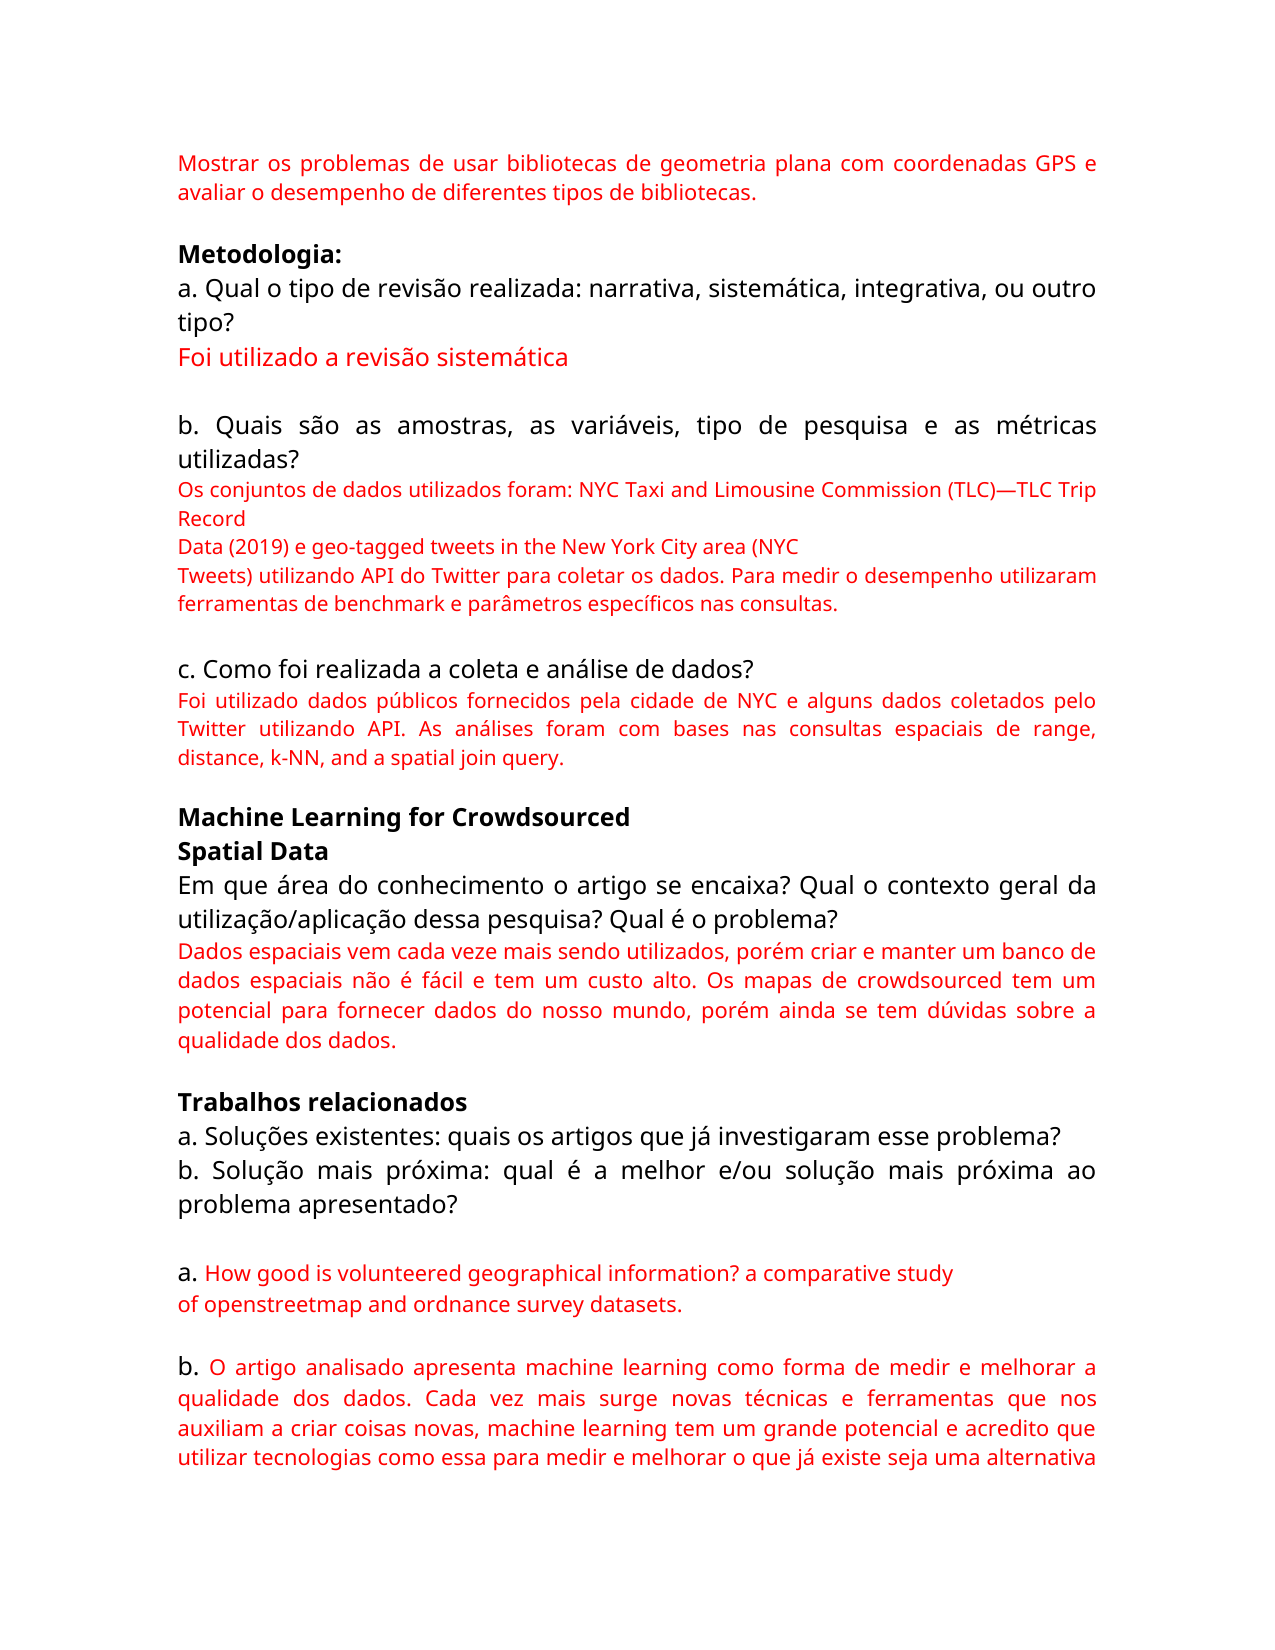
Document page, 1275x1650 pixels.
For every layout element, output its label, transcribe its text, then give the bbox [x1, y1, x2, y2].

text Em que área do conhecimento o artigo se encaixa? Qual o contexto geral da utilização/aplicação dessa pesquisa? Qual é o problema? [177, 868, 1098, 936]
text Machine Learning for Crowdsourced [177, 799, 1098, 833]
text Os conjuntos de dados utilizados foram: NYC Taxi and Limousine Commission (TLC)—TLC Trip Record [177, 475, 1098, 532]
text a. How good is volunteered geographical information? a comparative study [177, 1255, 1098, 1289]
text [177, 1349, 1098, 1472]
text Foi utilizado a revisão sistemática [177, 339, 1098, 373]
text c. Como foi realizada a coleta e análise de dados? [177, 652, 1098, 686]
text b. Quais são as amostras, as variáveis, tipo de pesquisa e as métricas utilizadas? [177, 407, 1098, 475]
text Metodologia: [177, 237, 1098, 271]
text Data (2019) e geo-tagged tweets in the New York City area (NYC [177, 532, 1098, 561]
text a. Qual o tipo de revisão realizada: narrativa, sistemática, integrativa, ou outro tipo? [177, 271, 1098, 339]
text Trabalhos relacionados [177, 1085, 1098, 1119]
text a. Soluções existentes: quais os artigos que já investigaram esse problema? [177, 1119, 1098, 1153]
text Spatial Data [177, 833, 1098, 868]
text Mostrar os problemas de usar bibliotecas de geometria plana com coordenadas GPS e avaliar o desempenho de diferentes tipos de bibliotecas. [177, 148, 1098, 207]
text Tweets) utilizando API do Twitter para coletar os dados. Para medir o desempenho utilizaram ferramentas de benchmark e parâmetros específicos nas consultas. [177, 561, 1098, 618]
text Dados espaciais vem cada veze mais sendo utilizados, porém criar e manter um banco de dados espaciais não é fácil e tem um custo alto. Os mapas de crowdsourced tem um potencial para fornecer dados do nosso mundo, porém ainda se tem dúvidas sobre a qualidade dos dados. [177, 936, 1098, 1055]
text of openstreetmap and ordnance survey datasets. [177, 1289, 1098, 1319]
text Foi utilizado dados públicos fornecidos pela cidade de NYC e alguns dados coletados pelo Twitter utilizando API. As análises foram com bases nas consultas espaciais de range, distance, k-NN, and a spatial join query. [177, 686, 1098, 771]
text b. Solução mais próxima: qual é a melhor e/ou solução mais próxima ao problema apresentado? [177, 1153, 1098, 1221]
